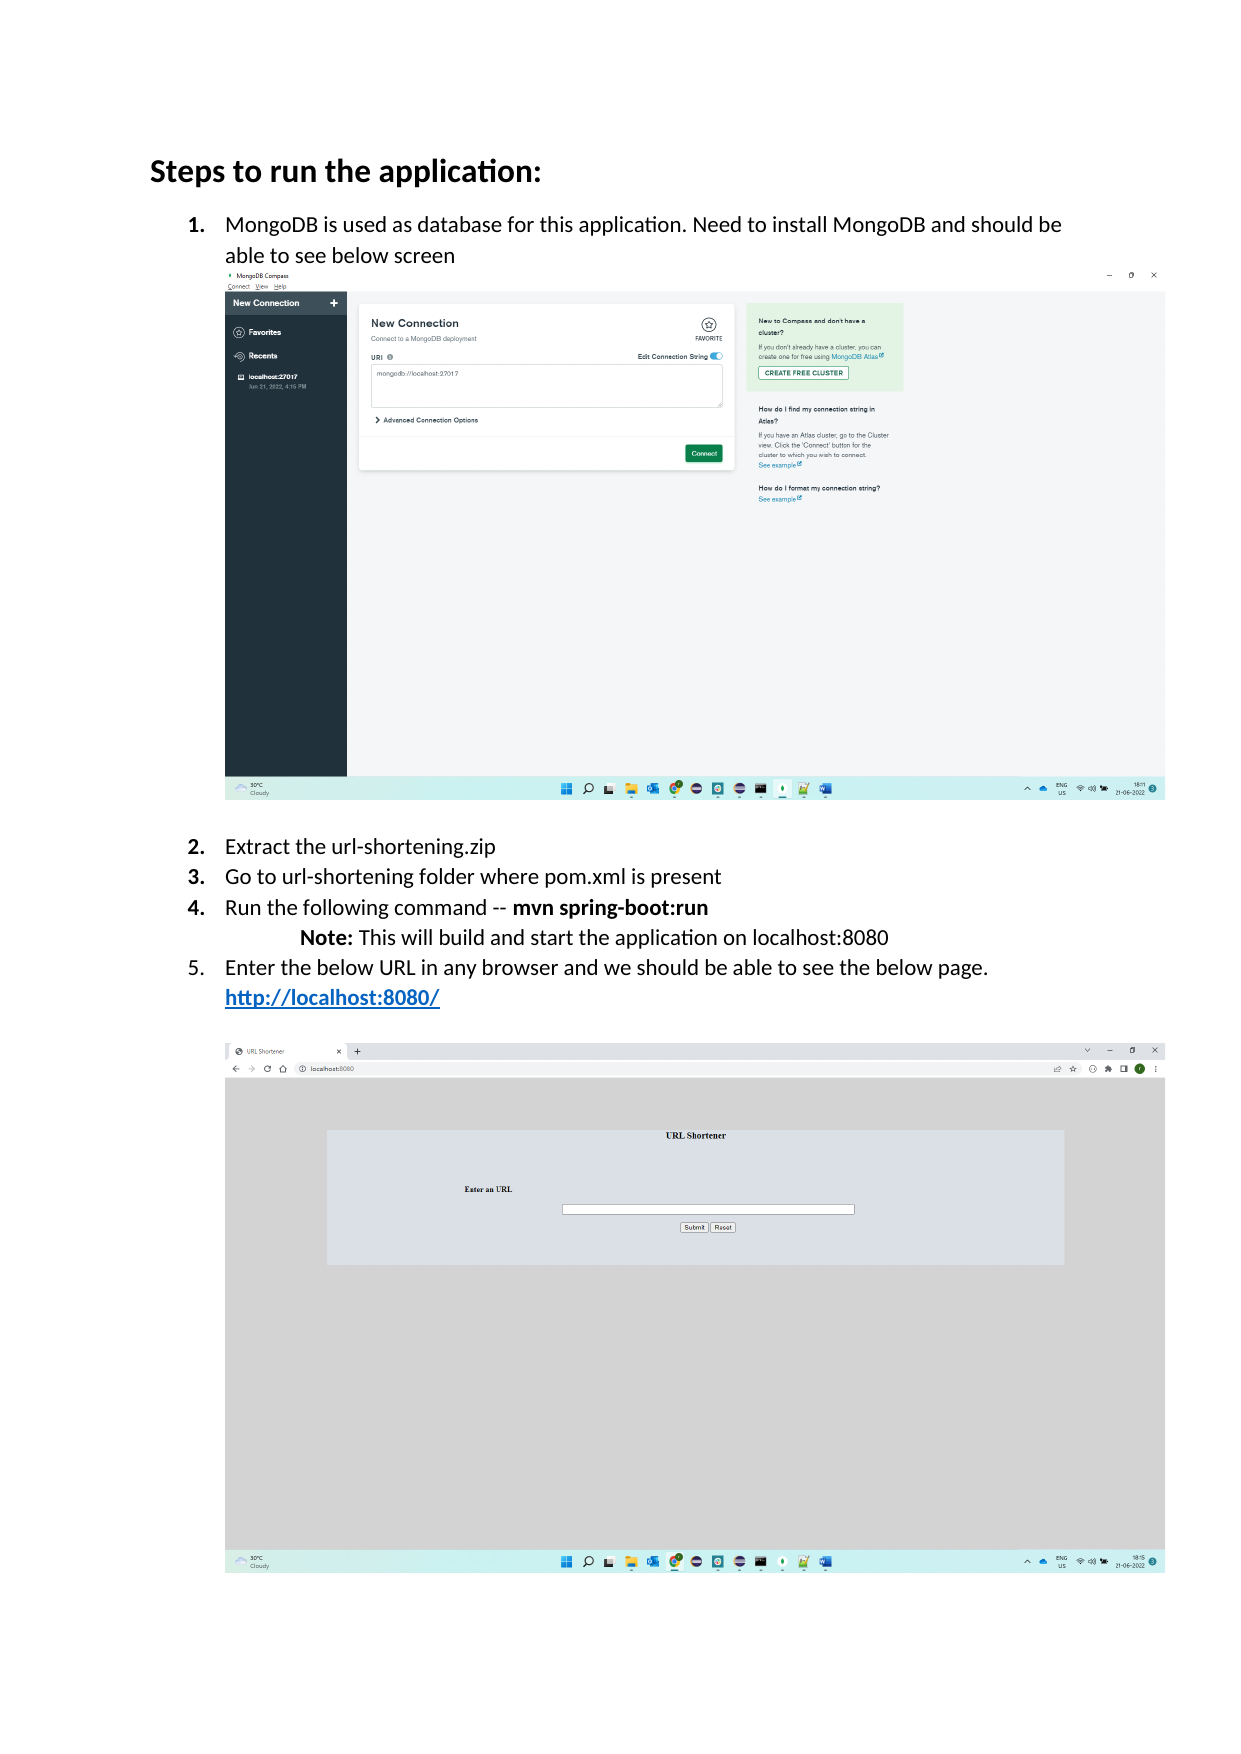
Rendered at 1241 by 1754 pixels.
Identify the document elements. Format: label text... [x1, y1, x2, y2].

text Steps to run the application: [150, 150, 1090, 191]
list Extract the url-shortening.zip [187, 832, 1090, 860]
list Run the following command -- mvn spring-boot:run [187, 893, 1090, 921]
list Note: This will build and start the application on localhost:8080 [300, 923, 1090, 951]
picture [225, 271, 1166, 800]
list http://localhost:8080/ [225, 983, 1090, 1011]
list Enter the below URL in any browser and we should be able to see the below page. [187, 953, 1090, 981]
picture [225, 1043, 1166, 1573]
list MongoDB is used as database for this application. Need to install MongoDB and should be able to see below screen [187, 211, 1090, 269]
list Go to url-shortening folder where pom.xml is present [187, 862, 1090, 891]
